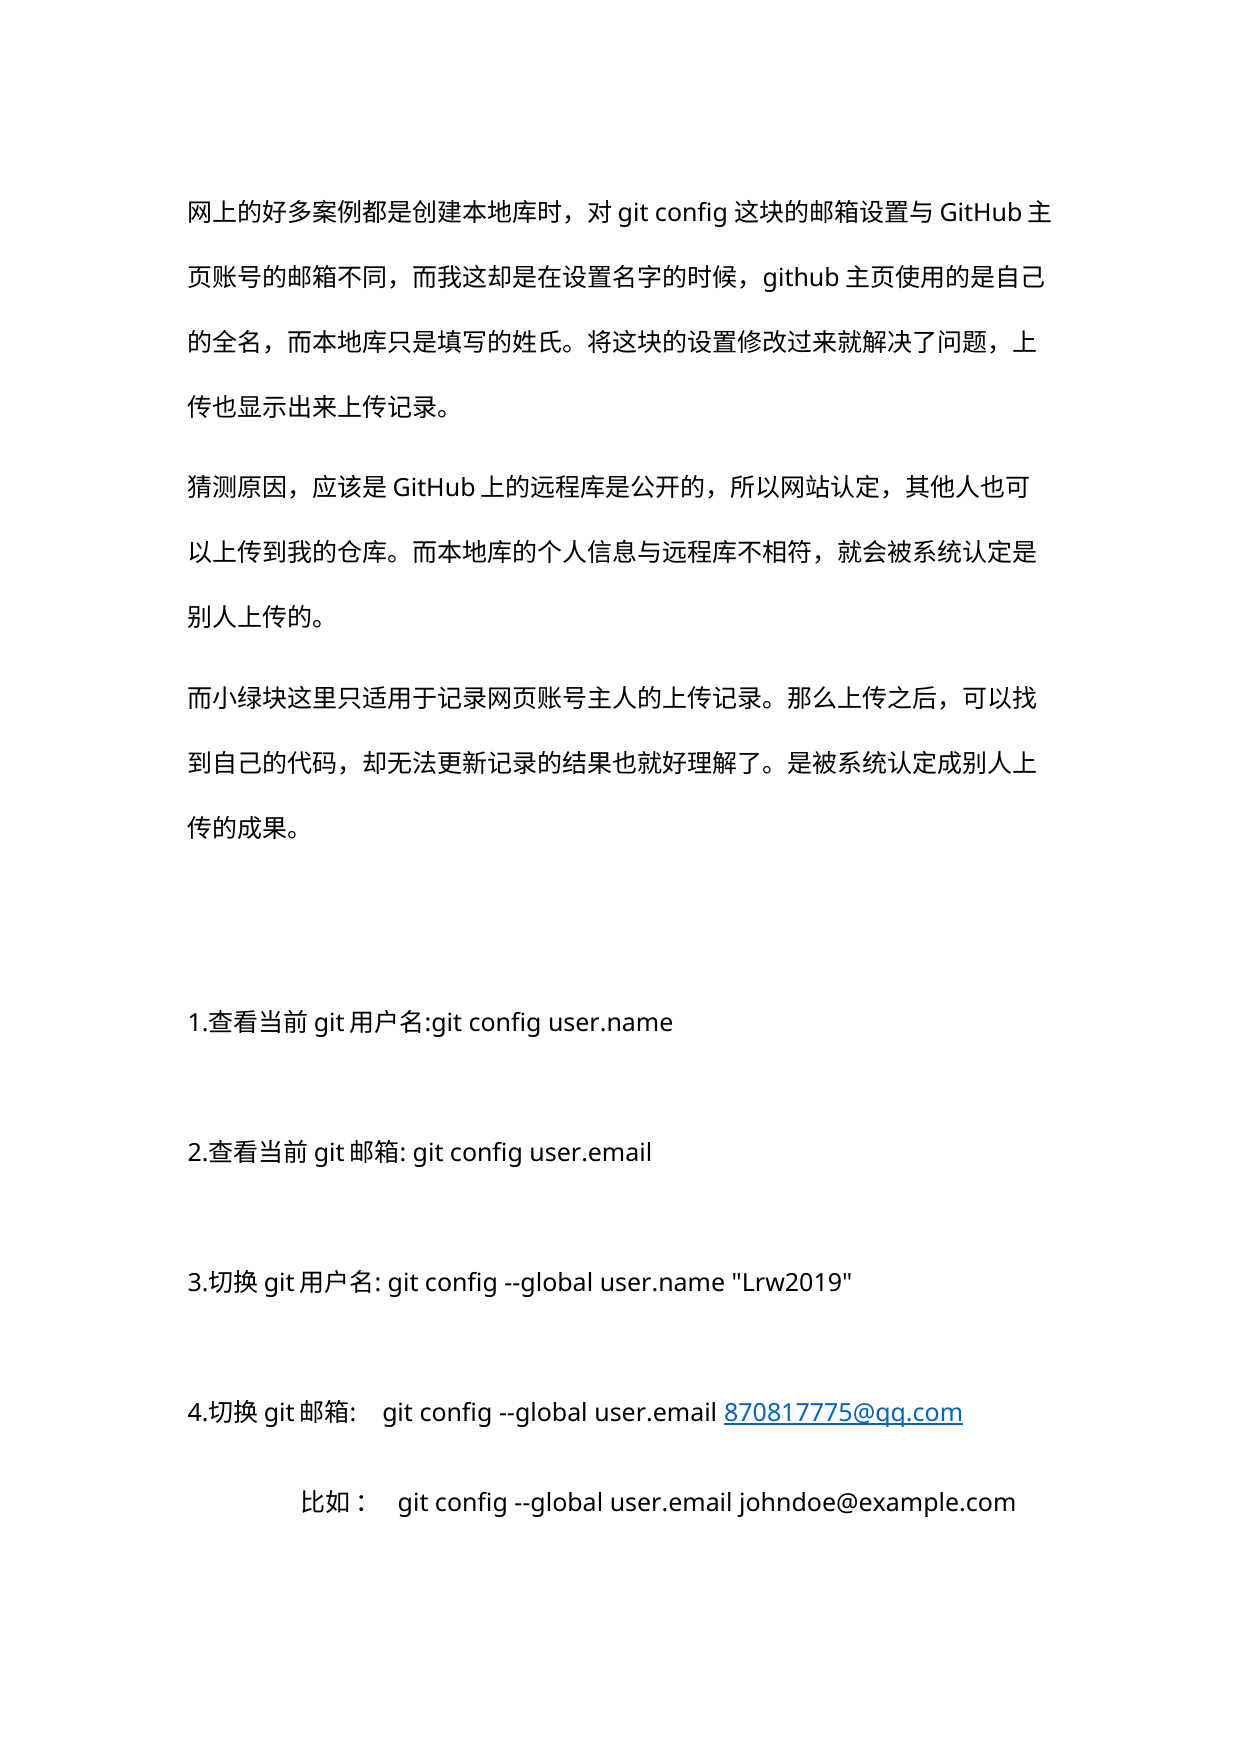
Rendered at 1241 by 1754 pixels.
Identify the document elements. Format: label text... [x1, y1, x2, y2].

text 网上的好多案例都是创建本地库时，对git config 这块的邮箱设置与GitHub主页账号的邮箱不同，而我这却是在设置名字的时候，github主页使用的是自己的全名，而本地库只是填写的姓氏。将这块的设置修改过来就解决了问题，上传也显示出来上传记录。 [187, 178, 1053, 438]
text 比如 ： git config --global user.email johndoe@example.com [187, 1468, 1053, 1533]
text 猜测原因，应该是GitHub上的远程库是公开的，所以网站认定，其他人也可以上传到我的仓库。而本地库的个人信息与远程库不相符，就会被系统认定是别人上传的。 [187, 453, 1053, 648]
text 1.查看当前git用户名:git config user.name 2.查看当前git邮箱: git config user.email 3.切换git用户名: git config --global user.name "Lrw2019" 4.切换git邮箱: git config --global user.email 870817775@qq.com [187, 923, 1053, 1443]
text 而小绿块这里只适用于记录网页账号主人的上传记录。那么上传之后，可以找到自己的代码，却无法更新记录的结果也就好理解了。是被系统认定成别人上传的成果。 [187, 664, 1053, 859]
